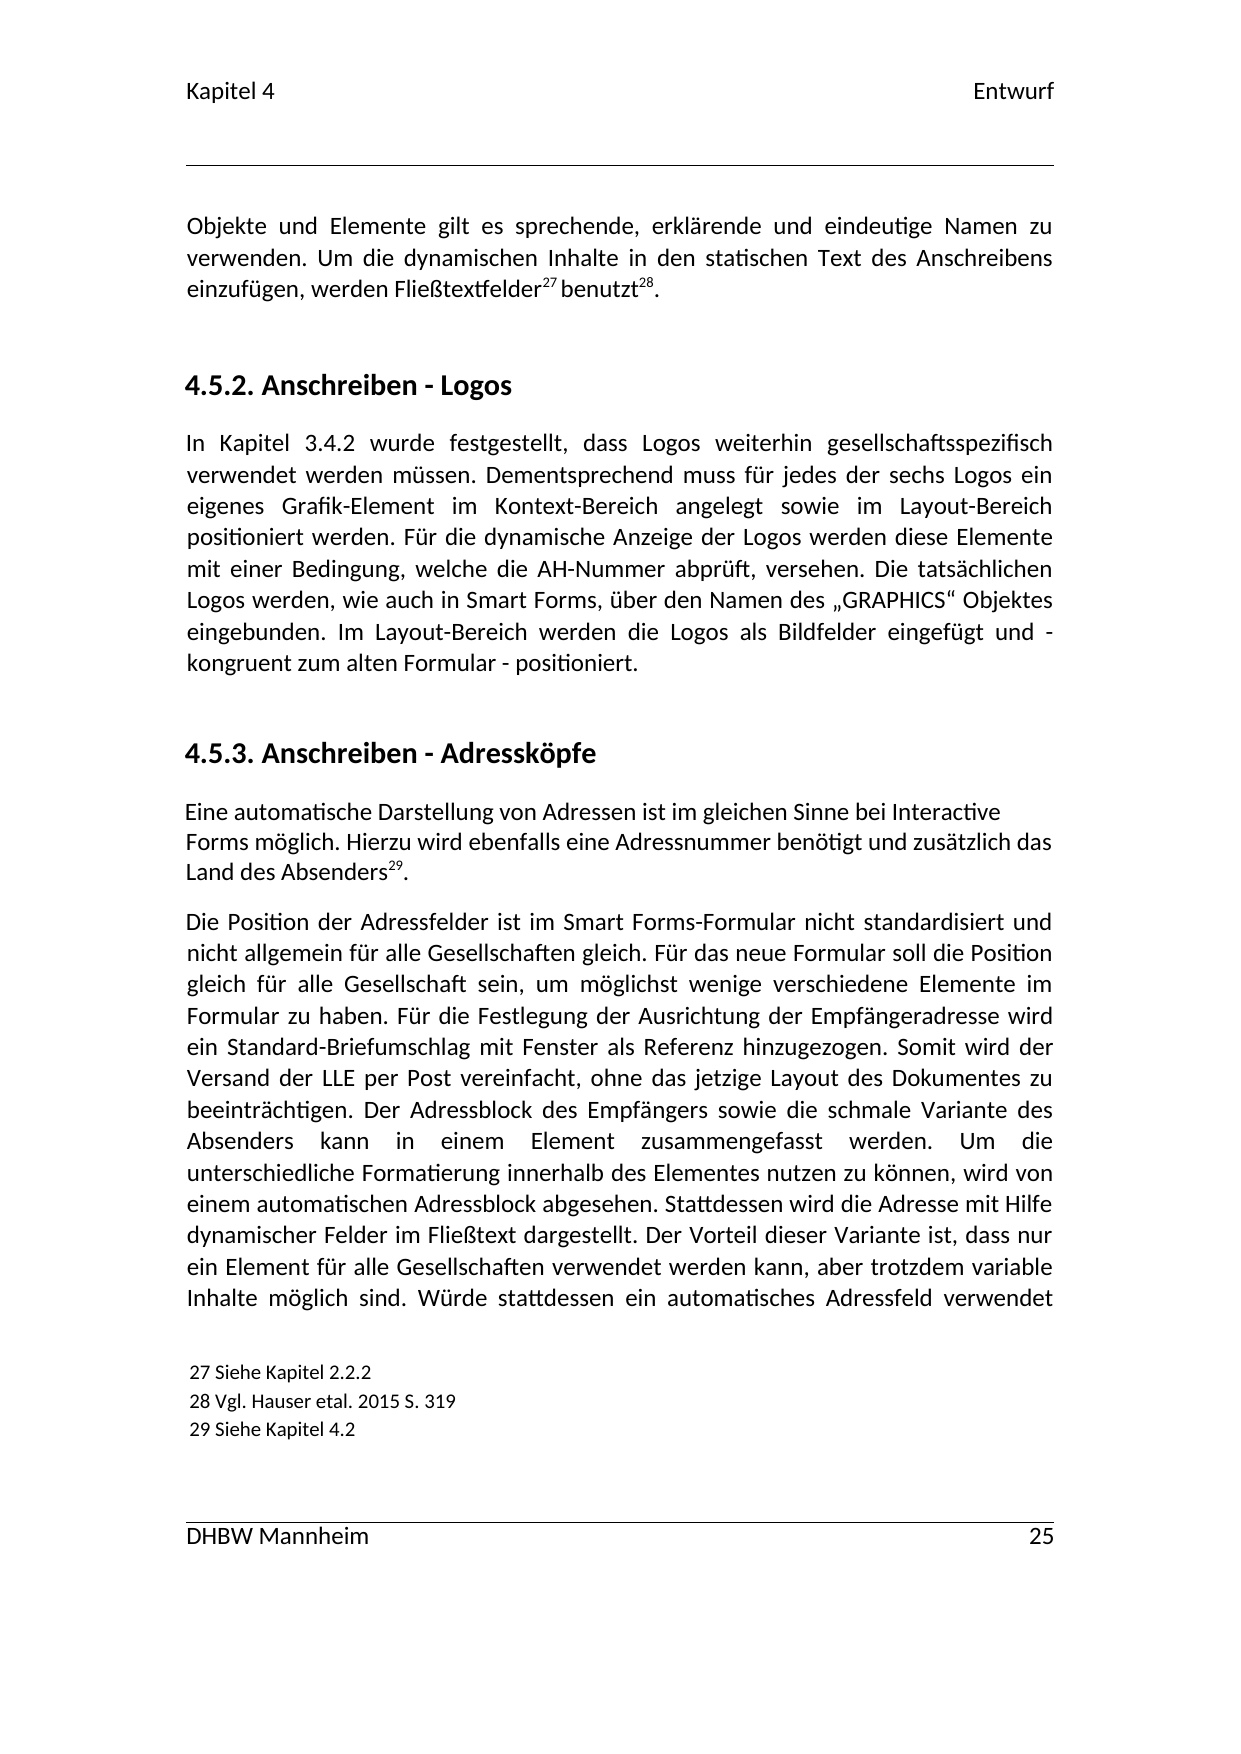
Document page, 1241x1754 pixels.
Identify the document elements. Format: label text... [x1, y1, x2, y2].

text In Kapitel 3.4.2 wurde festgestellt, dass Logos weiterhin gesellschaftsspezifisch verwendet werden müssen. Dementsprechend muss für jedes der sechs Logos ein eigenes Grafik-Element im Kontext-Bereich angelegt sowie im Layout-Bereich positioniert werden. Für die dynamische Anzeige der Logos werden diese Elemente mit einer Bedingung, welche die AH-Nummer abprüft, versehen. Die tatsächlichen Logos werden, wie auch in Smart Forms, über den Namen des „GRAPHICS“ Objektes eingebunden. Im Layout-Bereich werden die Logos als Bildfelder eingefügt und - kongruent zum alten Formular - positioniert. [186, 427, 1054, 677]
text 4.5.3. Anschreiben - Adressköpfe [184, 734, 1054, 771]
text Eine automatische Darstellung von Adressen ist im gleichen Sinne bei Interactive Forms möglich. Hierzu wird ebenfalls eine Adressnummer benötigt und zusätzlich das Land des Absenders. [184, 796, 1054, 887]
text 4.5.2. Anschreiben - Logos [184, 366, 1054, 403]
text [186, 906, 1054, 1313]
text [186, 211, 1054, 304]
